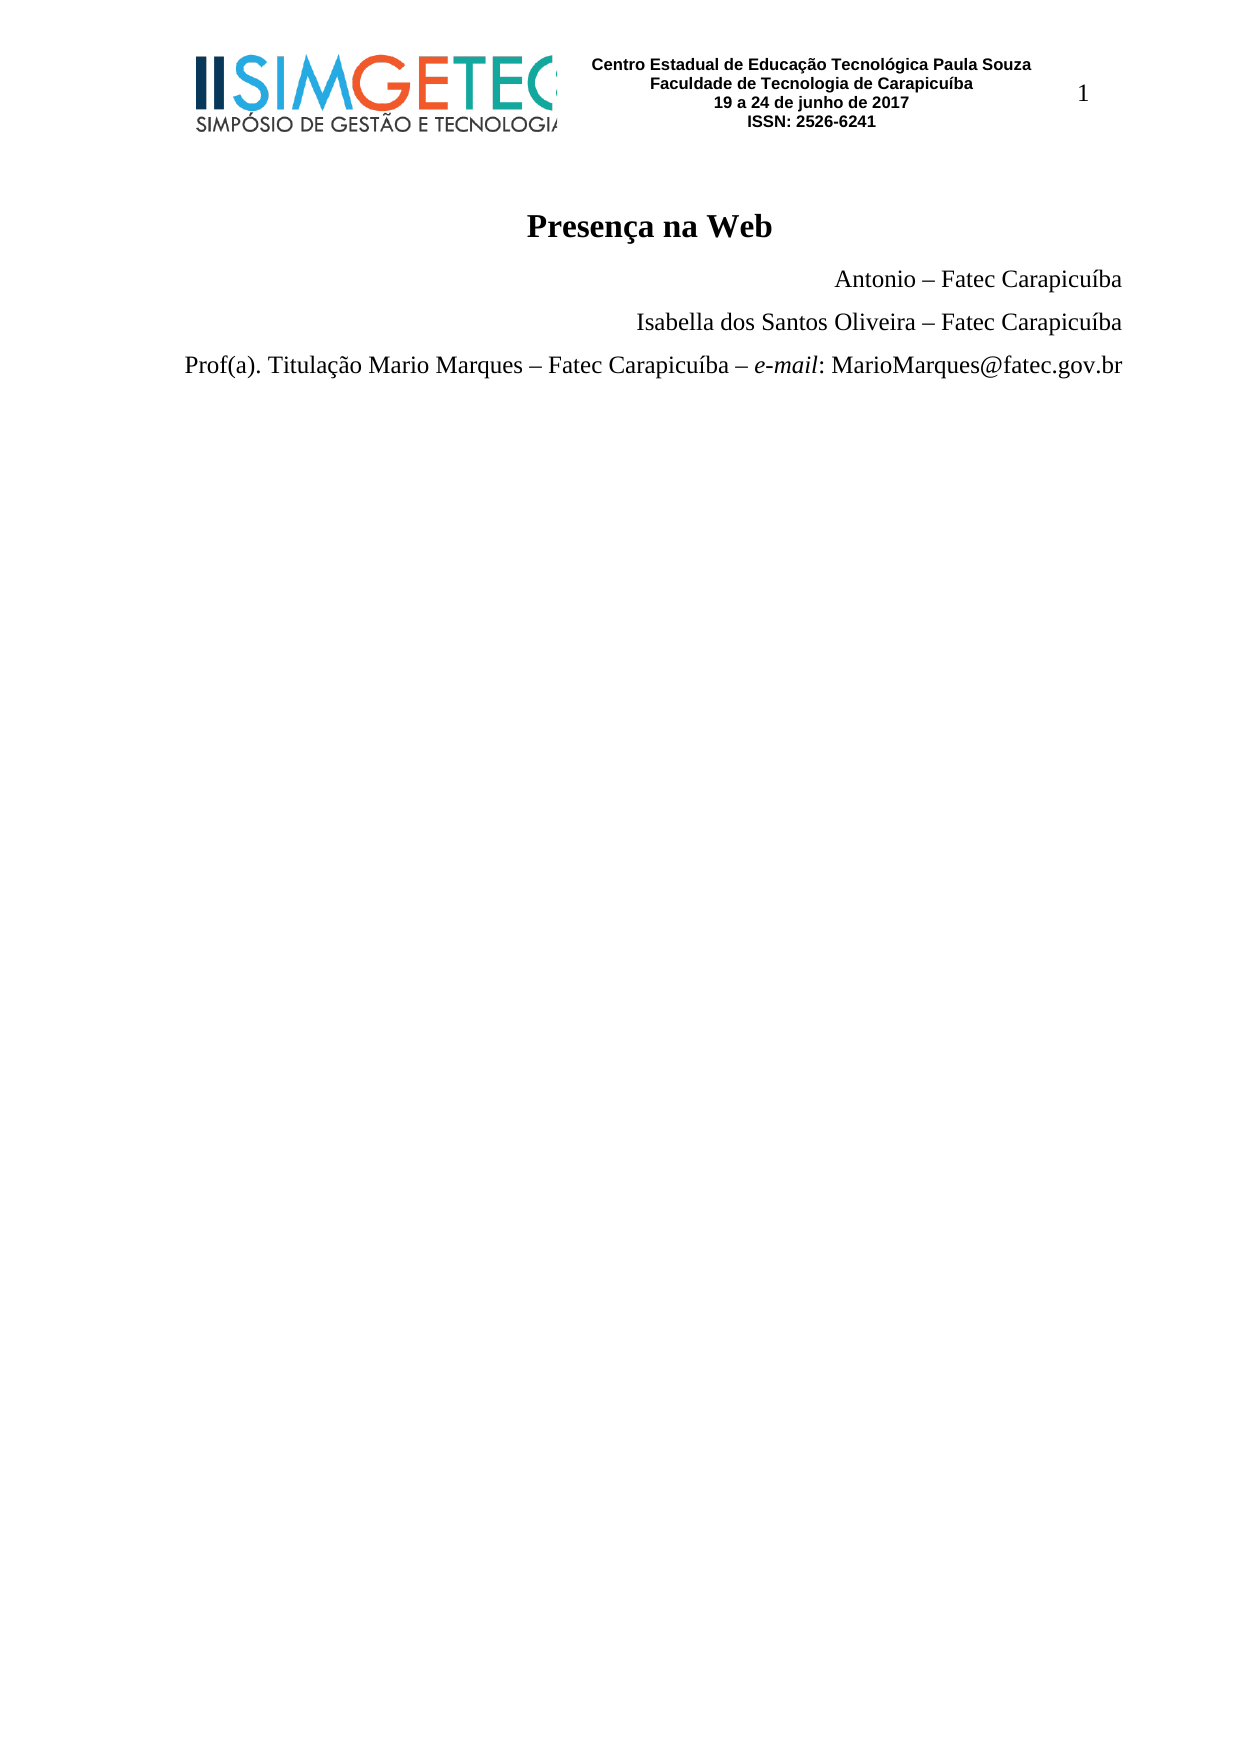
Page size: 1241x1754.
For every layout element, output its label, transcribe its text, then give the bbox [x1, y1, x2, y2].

text Presença na Web [177, 206, 1122, 244]
text Isabella dos Santos Oliveira – Fatec Carapicuíba [177, 307, 1122, 336]
text Antonio – Fatec Carapicuíba [177, 264, 1122, 292]
text Prof(a). Titulação Mario Marques – Fatec Carapicuíba – e-mail: MarioMarques@fatec.gov.br [177, 350, 1122, 379]
